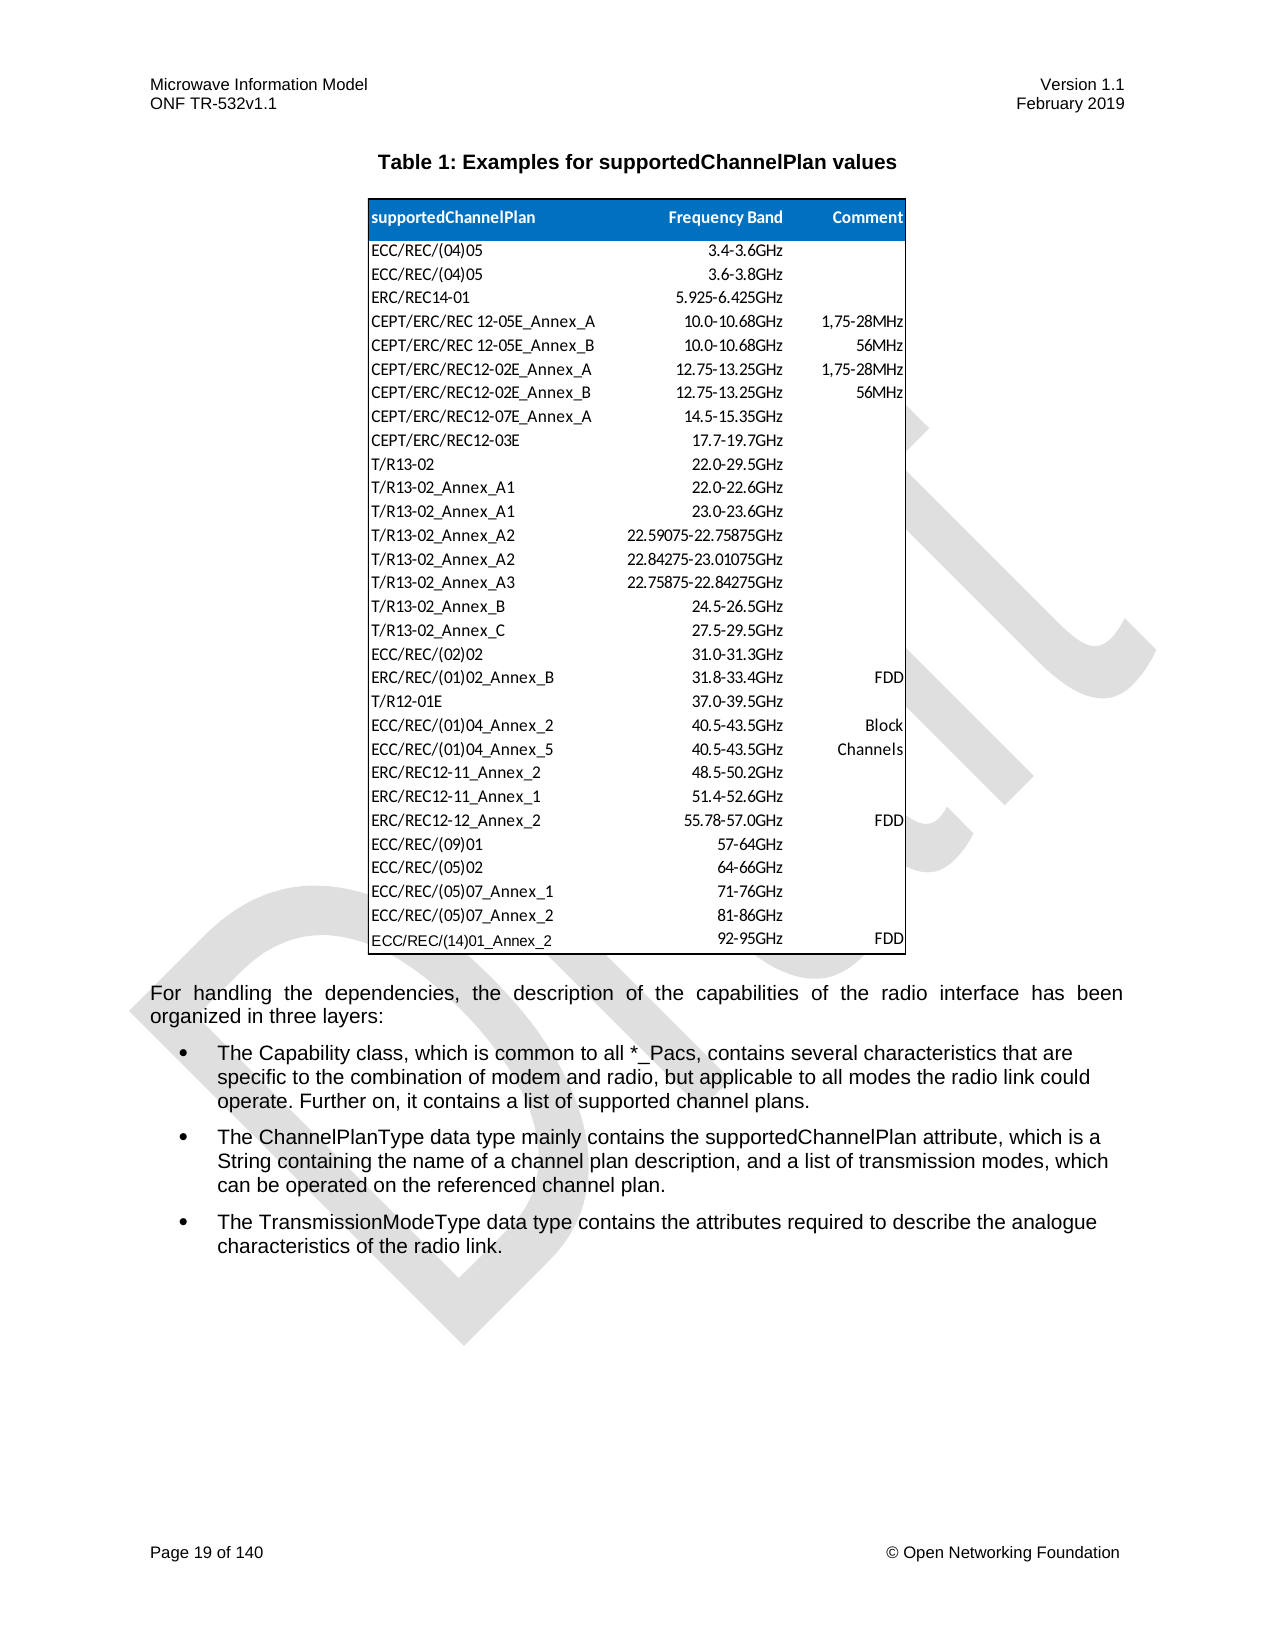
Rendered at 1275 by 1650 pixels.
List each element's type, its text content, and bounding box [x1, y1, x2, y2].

list The TransmissionModeType data type contains the attributes required to describe the analogue characteristics of the radio link. [179, 1210, 1125, 1258]
list The ChannelPlanType data type mainly contains the supportedChannelPlan attribute, which is a String containing the name of a channel plan description, and a list of transmission modes, which can be operated on the referenced channel plan. [179, 1125, 1125, 1197]
text For handling the dependencies, the description of the capabilities of the radio interface has been organized in three layers: [150, 980, 1125, 1028]
list The Capability class, which is common to all *_Pacs, contains several characteristics that are specific to the combination of modem and radio, but applicable to all modes the radio link could operate. Further on, it contains a list of supported channel plans. [179, 1041, 1125, 1113]
text Table 1: Examples for supportedChannelPlan values [150, 150, 1125, 174]
